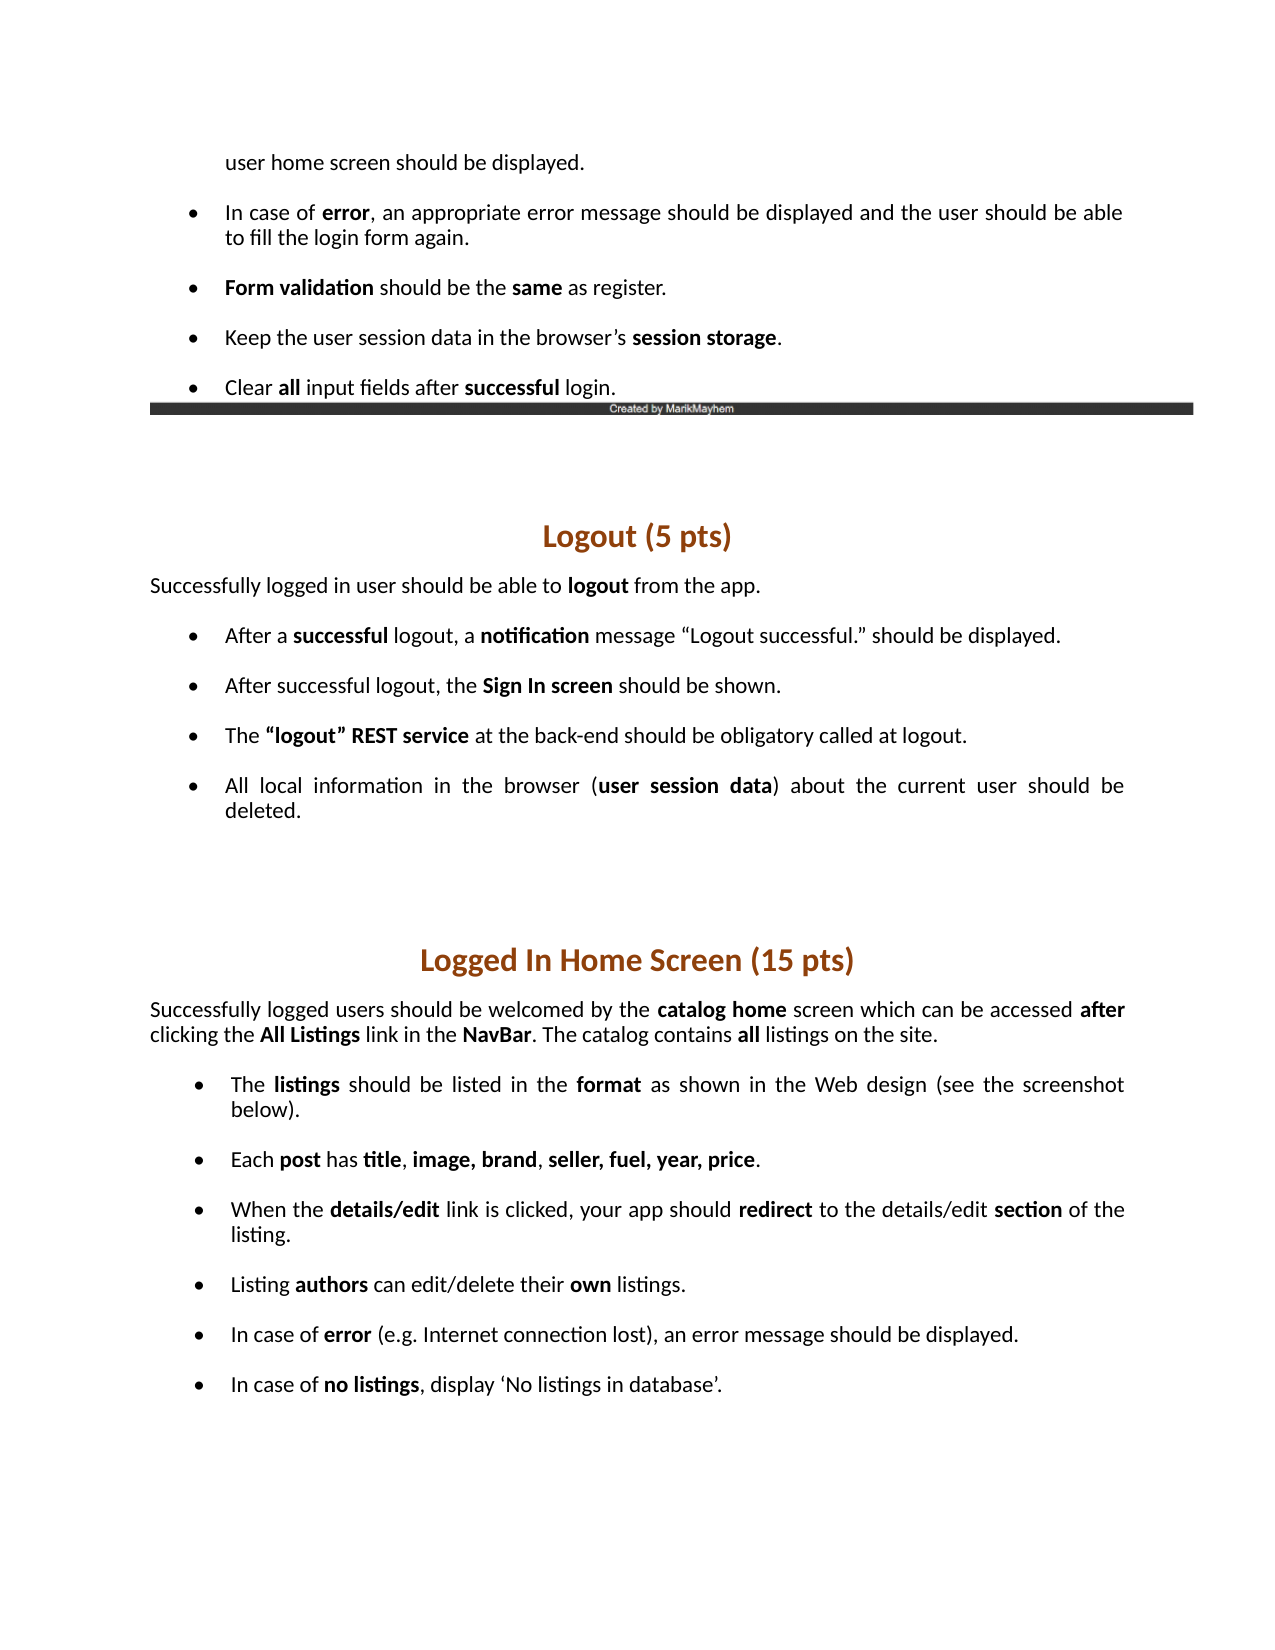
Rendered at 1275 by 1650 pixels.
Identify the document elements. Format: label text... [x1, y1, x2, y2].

list After a successful logout, a notification message “Logout successful.” should be displayed. [187, 624, 1125, 649]
list Form validation should be the same as register. [187, 275, 1125, 300]
text Successfully logged in user should be able to logout from the app. [150, 574, 1125, 599]
list When the details/edit link is clicked, your app should redirect to the details/edit section of the listing. [193, 1198, 1125, 1248]
list The listings should be listed in the format as shown in the Web design (see the screenshot below). [193, 1073, 1125, 1123]
list The “logout” REST service at the back-end should be obligatory called at logout. [187, 724, 1125, 749]
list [187, 150, 1125, 175]
list In case of error, an appropriate error message should be displayed and the user should be able to fill the login form again. [187, 200, 1125, 250]
list Keep the user session data in the browser’s session storage. [187, 325, 1125, 350]
text Successfully logged users should be welcomed by the catalog home screen which can be accessed after clicking the All Listings link in the NavBar. The catalog contains all listings on the site. [150, 998, 1125, 1048]
text Logout (5 pts) [150, 524, 1125, 553]
list In case of error (e.g. Internet connection lost), an error message should be displayed. [193, 1323, 1125, 1348]
list After successful logout, the Sign In screen should be shown. [187, 674, 1125, 699]
list All local information in the browser (user session data) about the current user should be deleted. [187, 774, 1125, 824]
text Logged In Home Screen (15 pts) [150, 948, 1125, 977]
list Each post has title, image, brand, seller, fuel, year, price. [193, 1148, 1125, 1173]
list In case of no listings, display ‘No listings in database’. [193, 1373, 1125, 1398]
list Listing authors can edit/delete their own listings. [193, 1273, 1125, 1298]
list Clear all input fields after successful login. [187, 375, 1125, 400]
